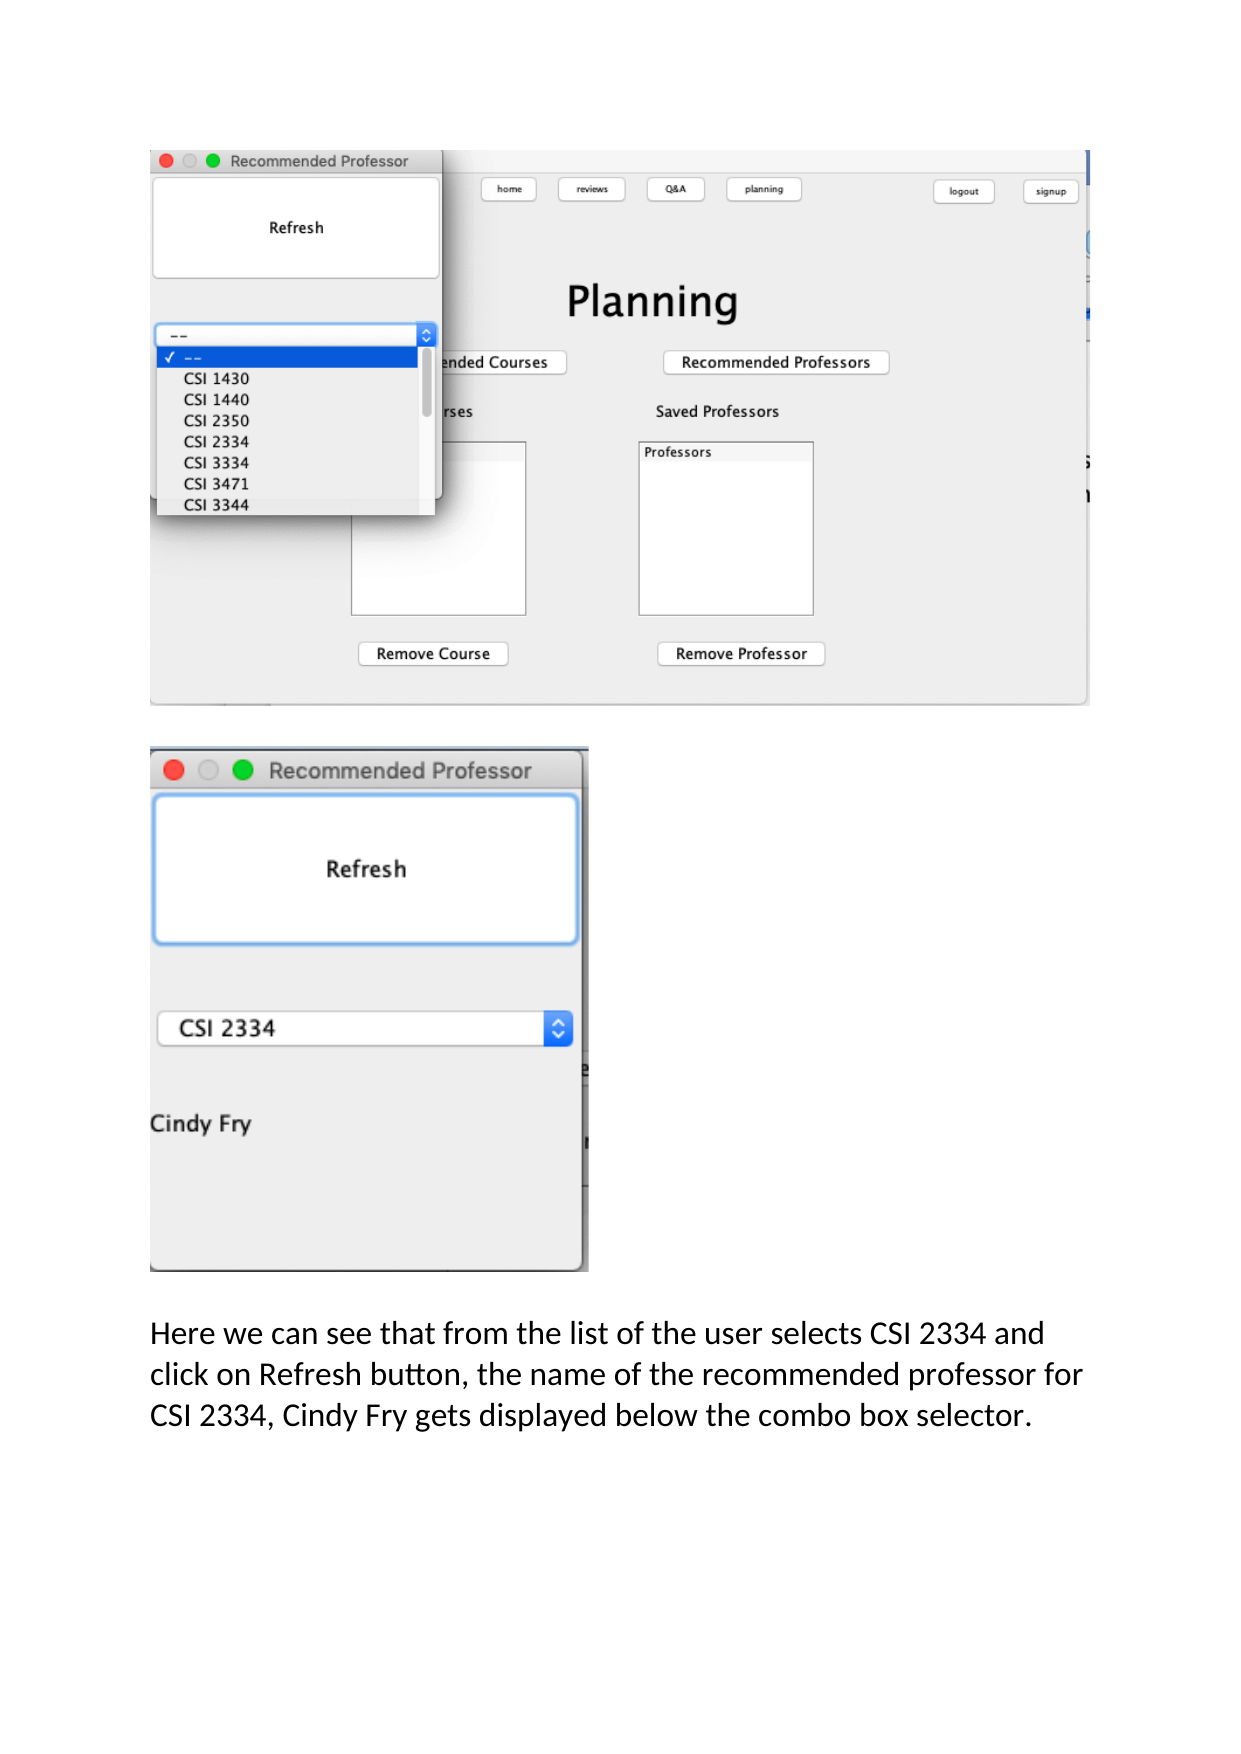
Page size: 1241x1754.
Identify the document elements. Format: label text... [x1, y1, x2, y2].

text Here we can see that from the list of the user selects CSI 2334 and click on Refresh button, the name of the recommended professor for CSI 2334, Cindy Fry gets displayed below the combo box selector. [150, 1312, 1090, 1434]
picture [150, 150, 1091, 706]
picture [150, 746, 589, 1272]
